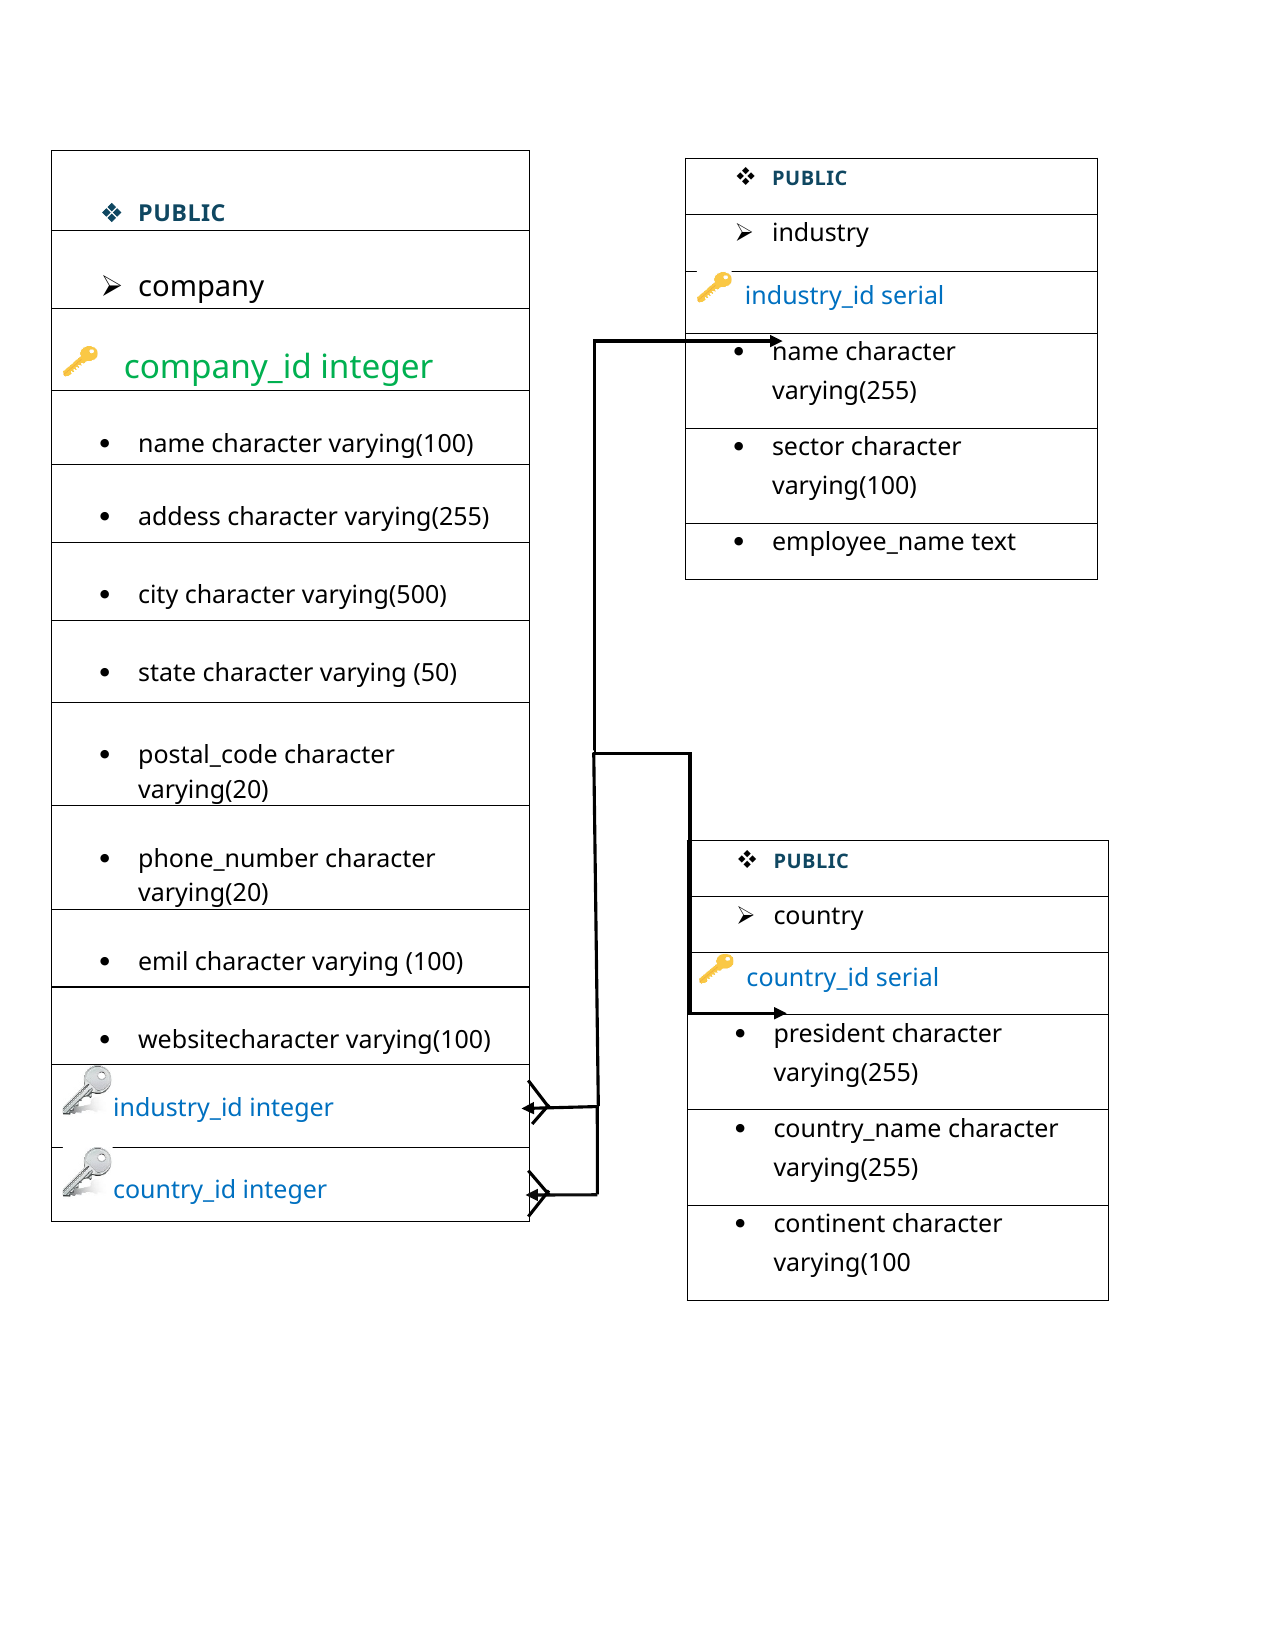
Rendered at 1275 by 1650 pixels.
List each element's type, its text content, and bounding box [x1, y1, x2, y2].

table_cell company [52, 231, 529, 308]
table_cell country_id serial [688, 953, 1108, 1014]
table_cell emil character varying (100) [52, 910, 529, 986]
table_cell websitecharacter varying(100) [52, 988, 529, 1064]
picture [62, 1065, 113, 1117]
table_cell company_id integer [52, 309, 529, 390]
picture [698, 953, 734, 986]
picture [62, 1147, 113, 1199]
table_cell industry_id serial [686, 272, 1097, 332]
table_header public [52, 151, 529, 230]
table_cell country_name character varying(255) [688, 1110, 1108, 1204]
table_cell employee_name text [686, 524, 1097, 579]
table_cell continent character varying(100 [688, 1206, 1108, 1300]
table_cell postal_code character varying(20) [52, 703, 529, 805]
table_cell country_id integer [52, 1148, 529, 1221]
table_cell industry [686, 215, 1097, 271]
table_cell phone_number character varying(20) [52, 806, 529, 908]
table_cell country [688, 897, 1108, 952]
table_cell president character varying(255) [688, 1015, 1108, 1109]
table_cell city character varying(500) [52, 543, 529, 620]
picture [62, 346, 98, 379]
table_cell addess character varying(255) [52, 465, 529, 542]
table_cell name character varying(255) [686, 334, 1097, 428]
table_cell name character varying(100) [52, 391, 529, 464]
table_header public [686, 159, 1097, 213]
table_header public [688, 841, 1108, 896]
table_cell industry_id integer [52, 1065, 529, 1147]
picture [696, 271, 732, 305]
table_cell state character varying (50) [52, 621, 529, 702]
table_cell sector character varying(100) [686, 429, 1097, 523]
